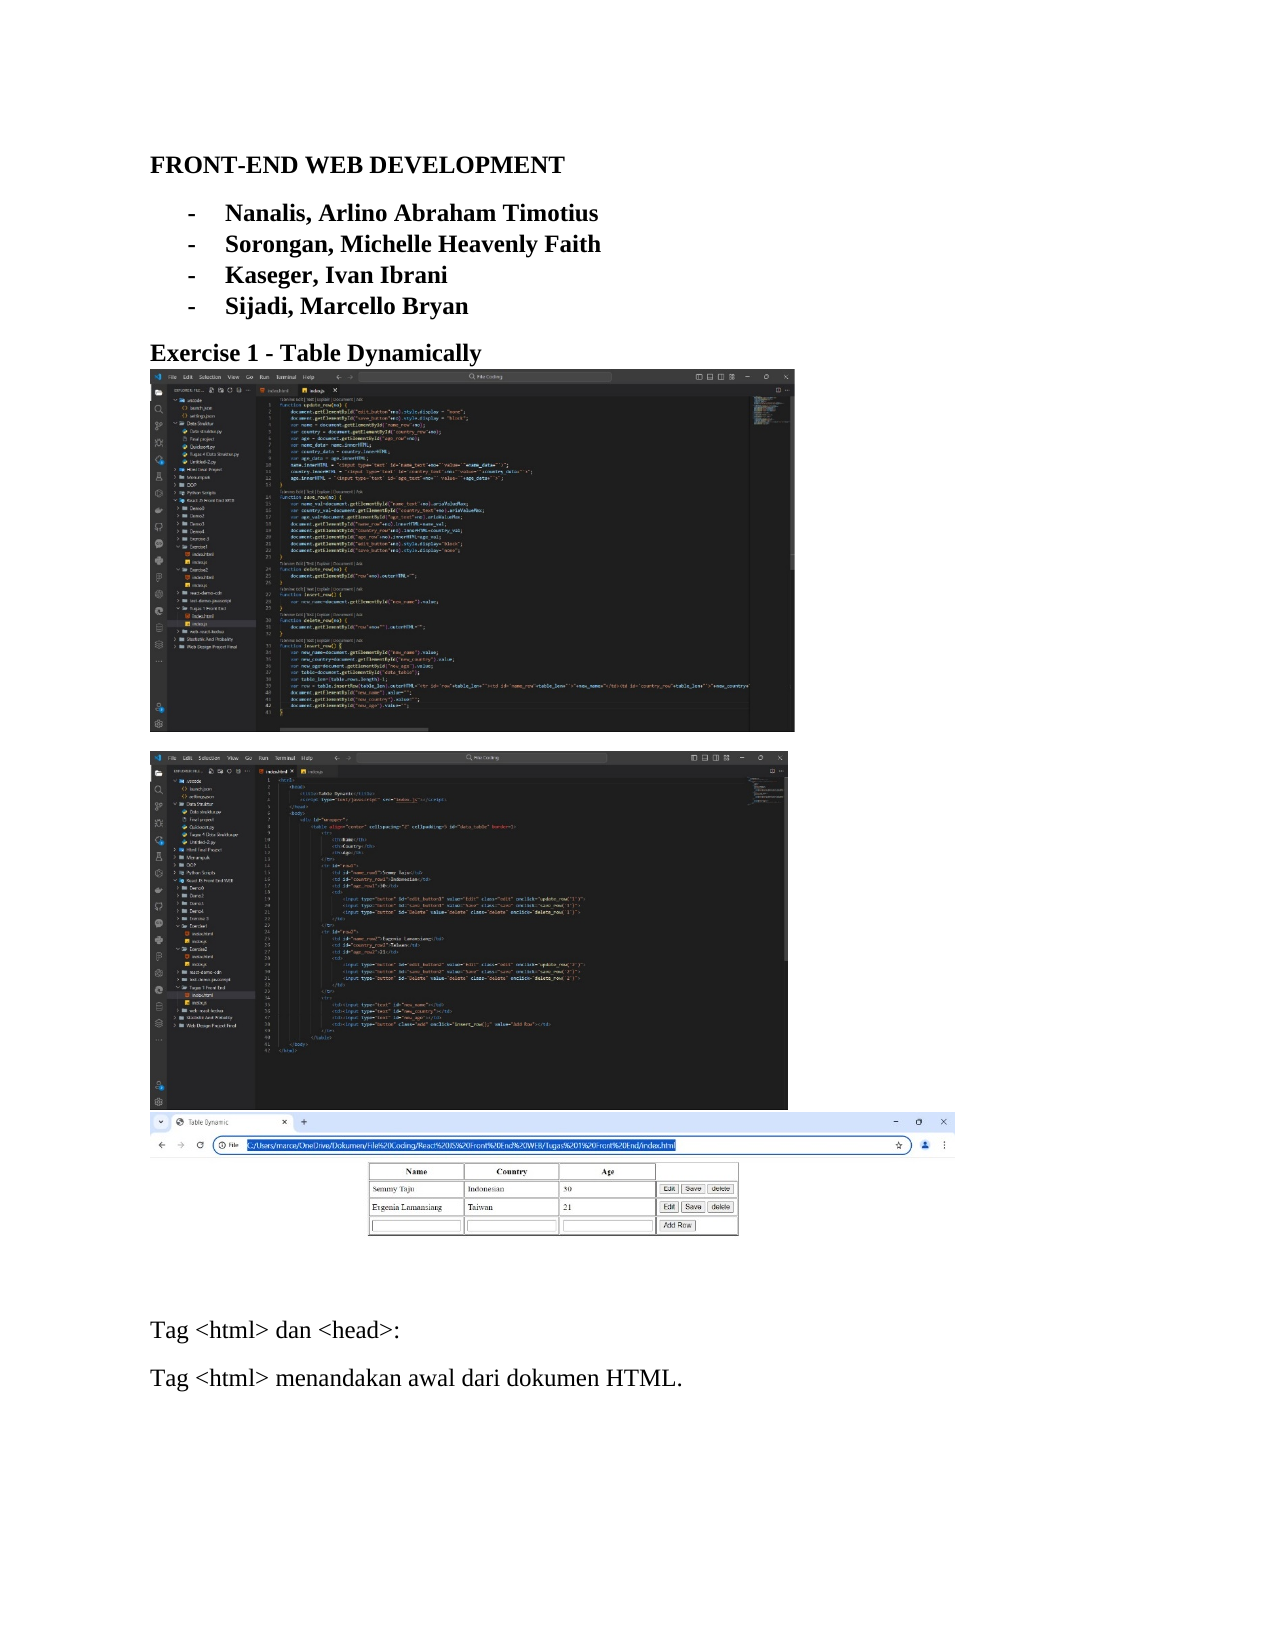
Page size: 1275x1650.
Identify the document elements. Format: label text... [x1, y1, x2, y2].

picture [150, 1112, 955, 1297]
text Tag <html> menandakan awal dari dokumen HTML. [150, 1363, 1125, 1392]
list Nanalis, Arlino Abraham Timotius [187, 198, 1125, 226]
text FRONT-END WEB DEVELOPMENT [150, 150, 1125, 179]
list Sijadi, Marcello Bryan [187, 291, 1125, 319]
list Kaseger, Ivan Ibrani [187, 260, 1125, 288]
list Sorongan, Michelle Heavenly Faith [187, 229, 1125, 257]
text Tag <html> dan <head>: [150, 1316, 1125, 1344]
picture [150, 751, 788, 1110]
picture [150, 369, 795, 732]
